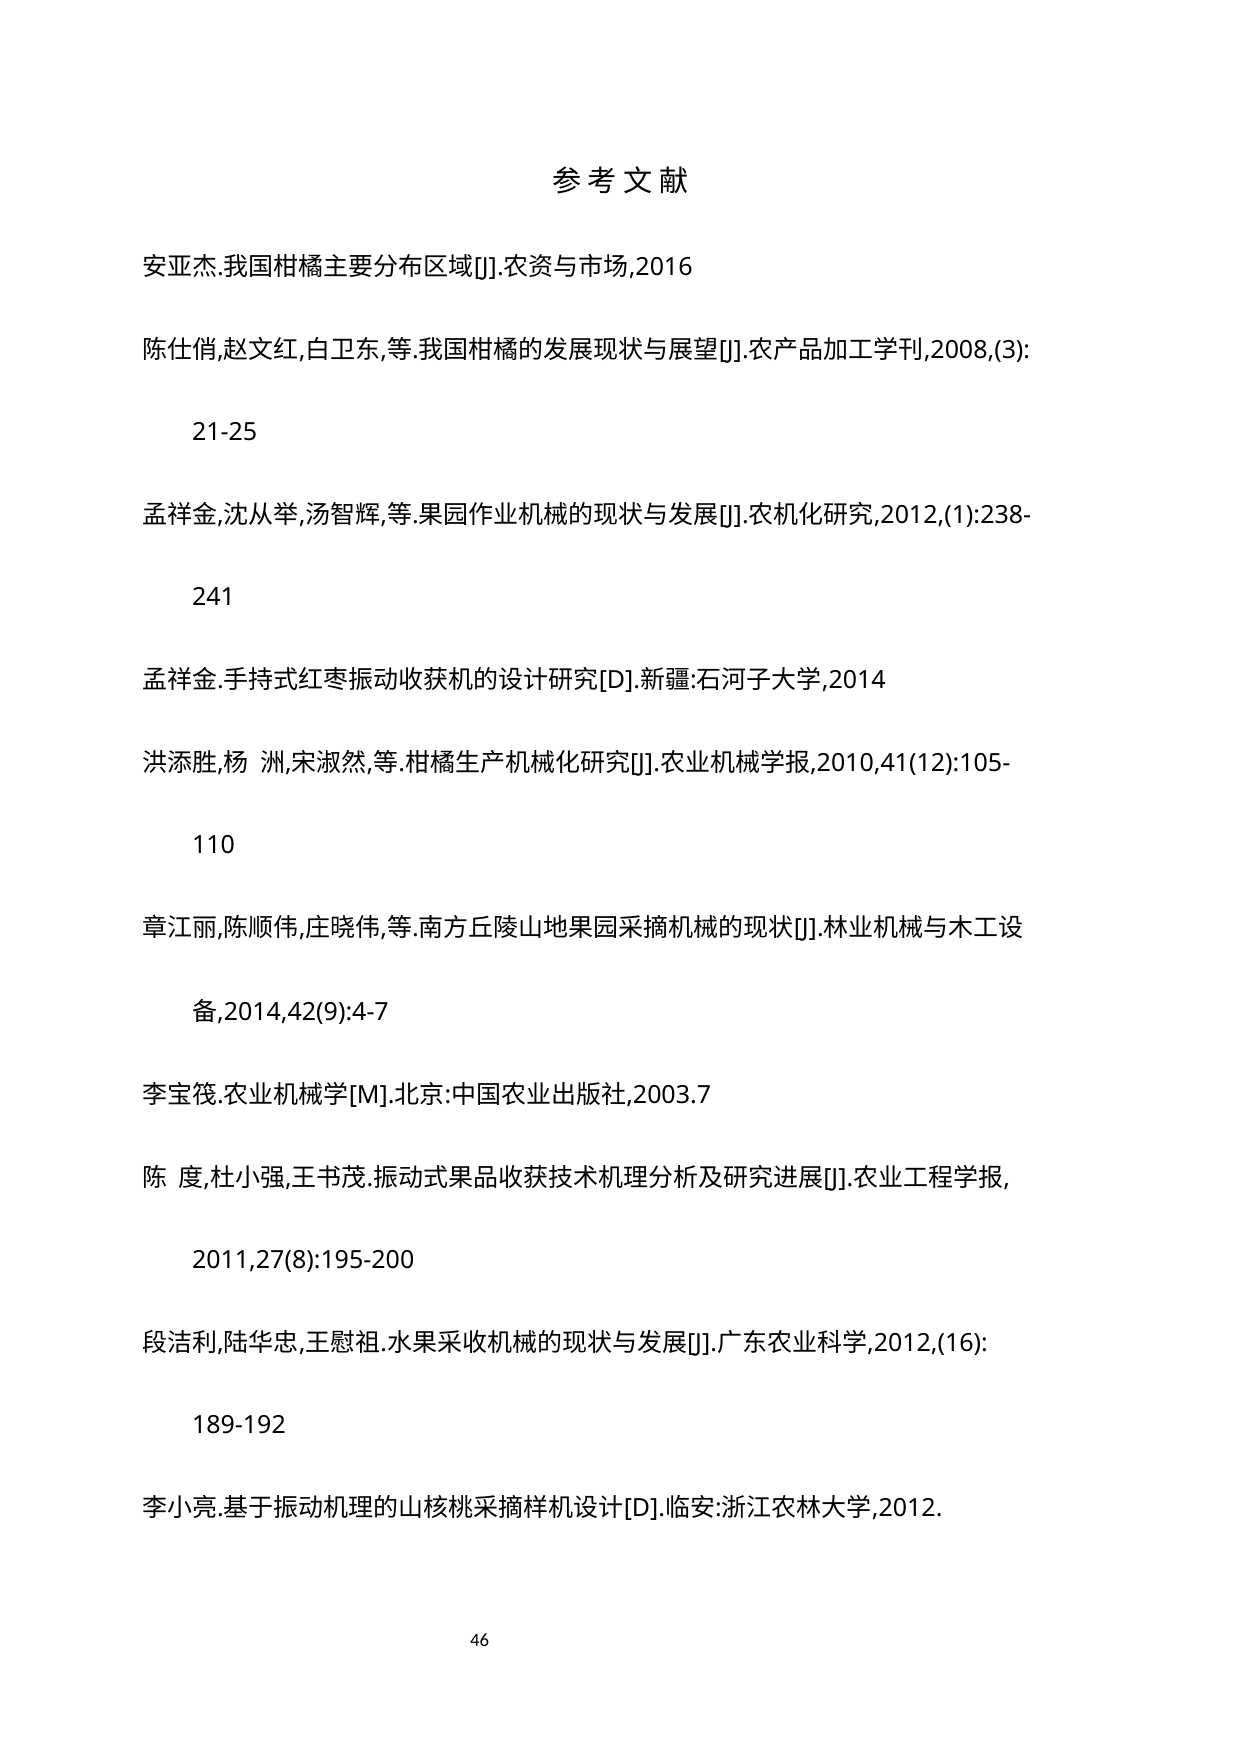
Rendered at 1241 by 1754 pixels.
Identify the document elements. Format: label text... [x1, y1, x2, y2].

text 241 [142, 563, 1098, 628]
text 孟祥金,沈从举,汤智辉,等.果园作业机械的现状与发展[J].农机化研究,2012,(1):238- [142, 480, 1098, 545]
text 2011,27(8):195-200 [142, 1226, 1098, 1291]
text 189-192 [142, 1391, 1098, 1456]
text 陈 度,杜小强,王书茂.振动式果品收获技术机理分析及研究进展[J].农业工程学报, [142, 1143, 1098, 1208]
text 110 [142, 811, 1098, 876]
text 备,2014,42(9):4-7 [142, 977, 1098, 1042]
text 段洁利,陆华忠,王慰祖.水果采收机械的现状与发展[J].广东农业科学,2012,(16): [142, 1308, 1098, 1373]
text 陈仕俏,赵文红,白卫东,等.我国柑橘的发展现状与展望[J].农产品加工学刊,2008,(3): [142, 315, 1098, 380]
text 李小亮.基于振动机理的山核桃采摘样机设计[D].临安:浙江农林大学,2012. [142, 1473, 1098, 1538]
text 洪添胜,杨 洲,宋淑然,等.柑橘生产机械化研究[J].农业机械学报,2010,41(12):105- [142, 728, 1098, 793]
text 参 考 文 献 [142, 146, 1098, 211]
text 孟祥金.手持式红枣振动收获机的设计研究[D].新疆:石河子大学,2014 [142, 645, 1098, 710]
text 李宝筏.农业机械学[M].北京:中国农业出版社,2003.7 [142, 1060, 1098, 1125]
text 安亚杰.我国柑橘主要分布区域[J].农资与市场,2016 [142, 232, 1098, 297]
text 章江丽,陈顺伟,庄晓伟,等.南方丘陵山地果园采摘机械的现状[J].林业机械与木工设 [142, 893, 1098, 958]
text 21-25 [142, 398, 1098, 463]
